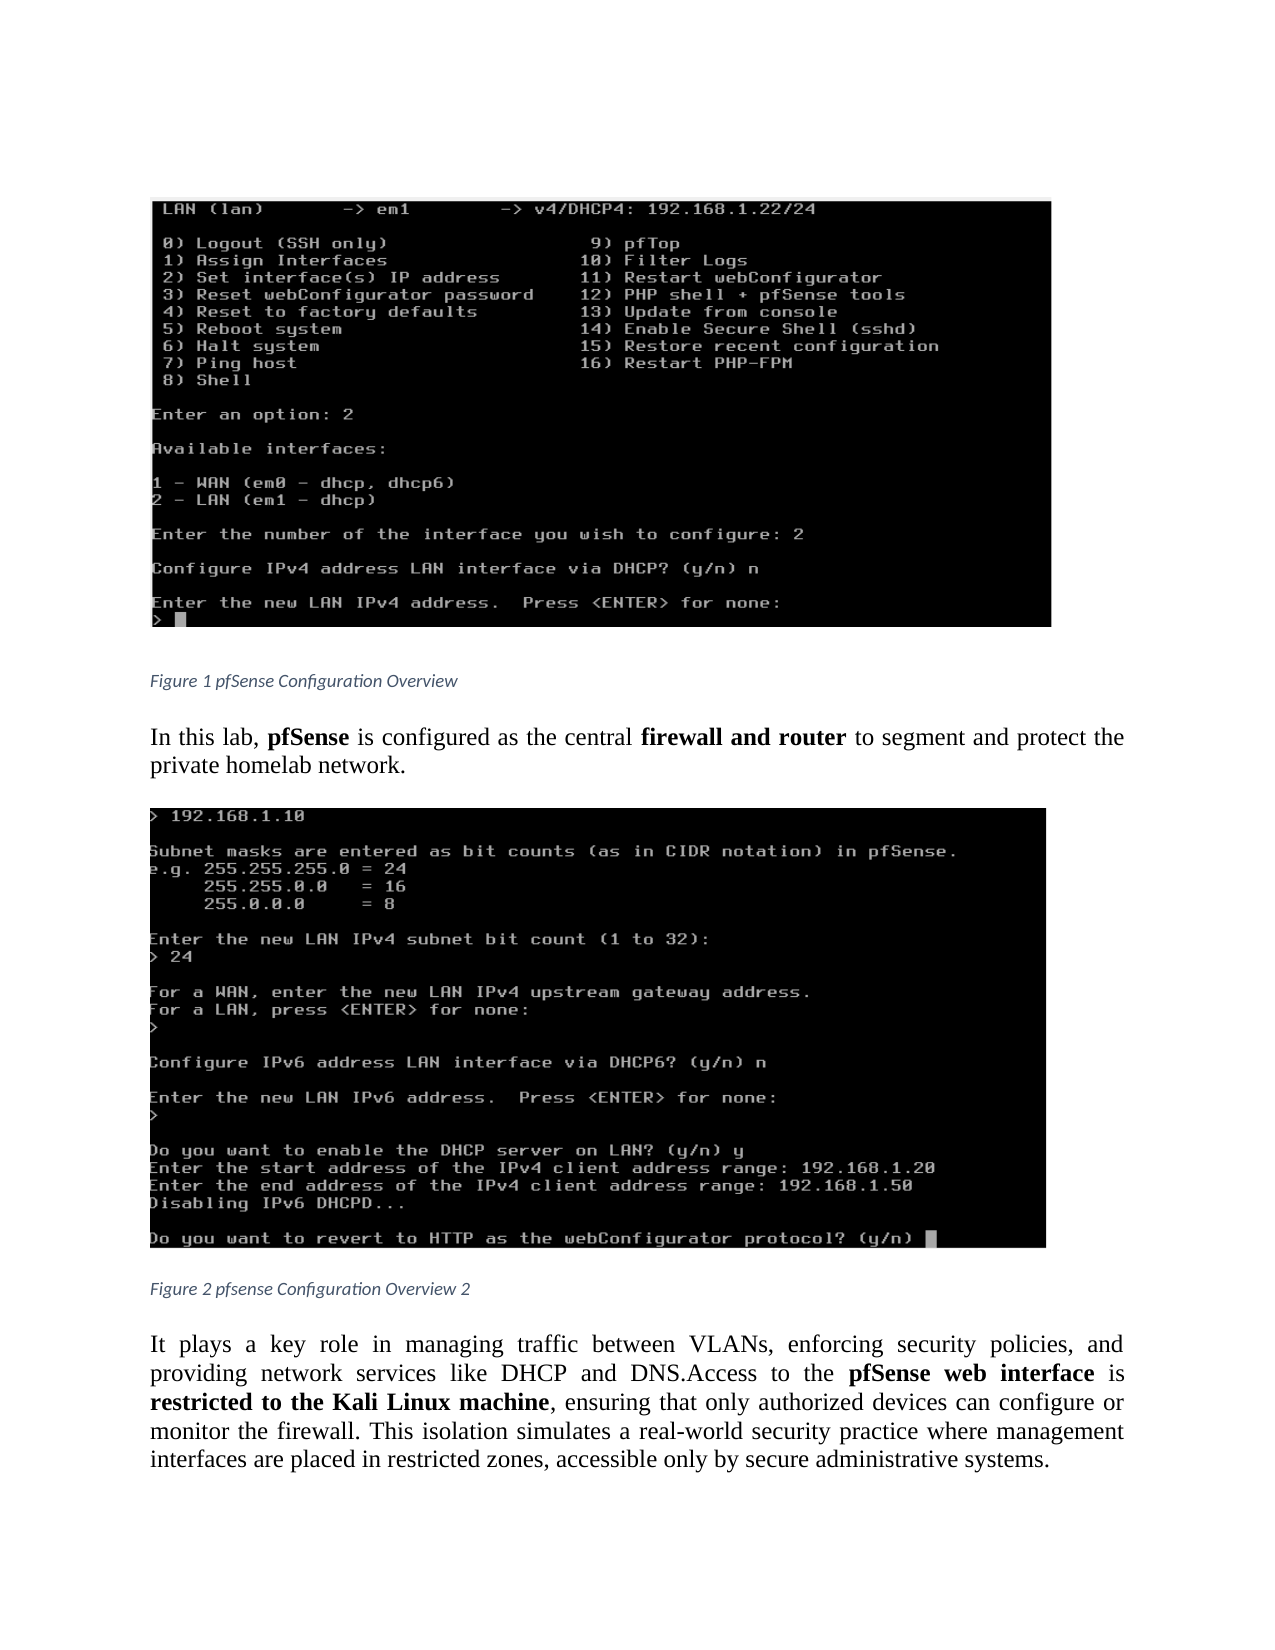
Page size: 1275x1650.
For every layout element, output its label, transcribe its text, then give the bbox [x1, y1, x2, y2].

picture [150, 197, 1052, 627]
text In this lab, pfSense is configured as the central firewall and router to segment and protect the private homelab network. [150, 722, 1125, 779]
text Figure 1 pfSense Configuration Overview [150, 669, 1125, 692]
picture [150, 808, 1047, 1249]
text Figure 2 pfsense Configuration Overview 2 [150, 1277, 1125, 1300]
text It plays a key role in managing traffic between VLANs, enforcing security policies, and providing network services like DHCP and DNS.Access to the pfSense web interface is restricted to the Kali Linux machine, ensuring that only authorized devices can configure or monitor the firewall. This isolation simulates a real-world security practice where management interfaces are placed in restricted zones, accessible only by secure administrative systems. [150, 1329, 1125, 1473]
